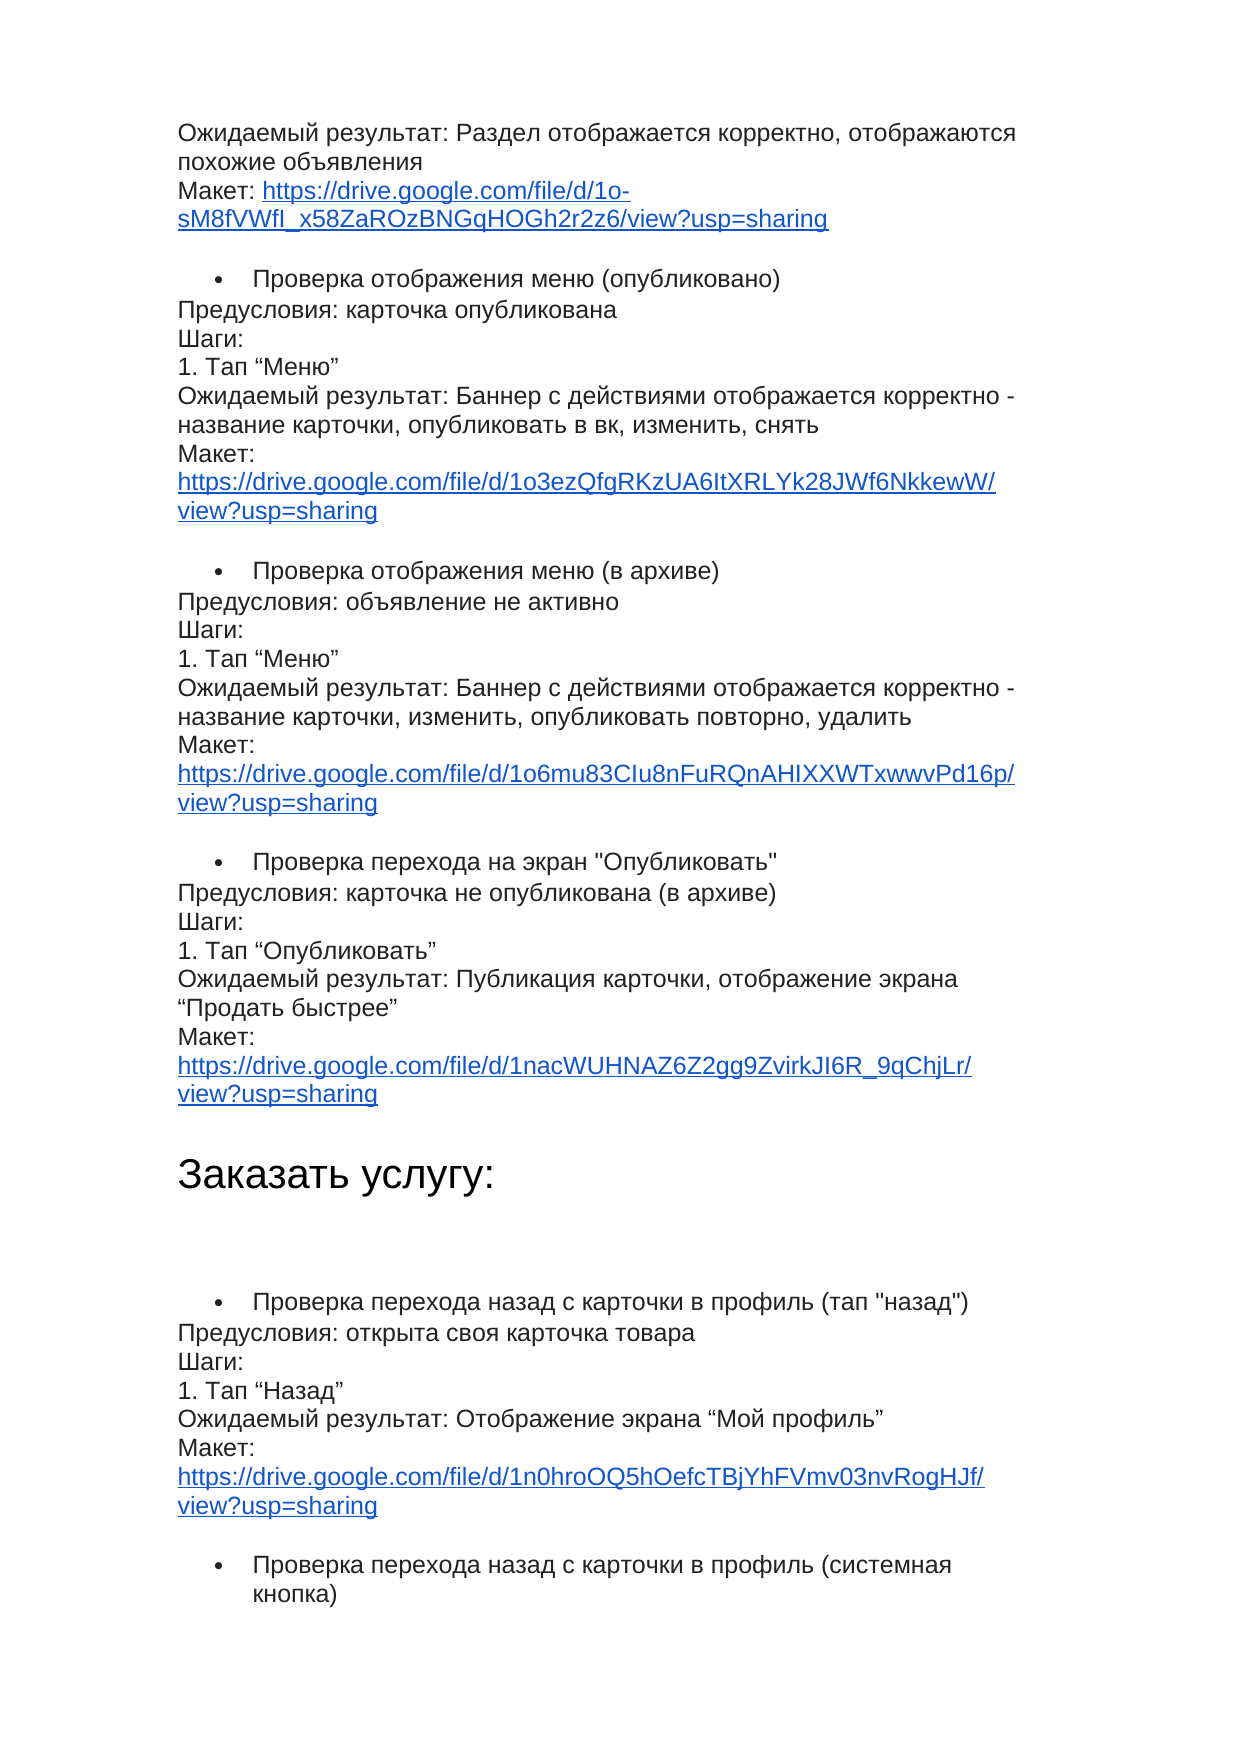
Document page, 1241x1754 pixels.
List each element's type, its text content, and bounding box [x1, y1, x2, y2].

text Ожидаемый результат: Баннер с действиями отображается корректно - название карточки, опубликовать в вк, изменить, снять [177, 381, 1027, 438]
text 1. Тап “Меню” [177, 352, 1027, 381]
text Шаги: [177, 1347, 1027, 1376]
text Шаги: [177, 323, 1027, 352]
text 1. Тап “Назад” [177, 1376, 1027, 1404]
list Проверка перехода на экран "Опубликовать" [215, 847, 1027, 876]
text Ожидаемый результат: Публикация карточки, отображение экрана “Продать быстрее” [177, 964, 1027, 1022]
text Предусловия: карточка не опубликована (в архиве) [177, 878, 1027, 907]
text Макет: https://drive.google.com/file/d/1o6mu83CIu8nFuRQnAHIXXWTxwwvPd16p/view?usp=sharing [177, 730, 1027, 816]
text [177, 176, 1027, 233]
text Ожидаемый результат: Раздел отображается корректно, отображаются похожие объявления [177, 118, 1027, 176]
list Проверка отображения меню (в архиве) [215, 556, 1027, 584]
text Шаги: [177, 907, 1027, 936]
list Проверка перехода назад с карточки в профиль (тап "назад") [215, 1287, 1027, 1316]
subtitle Заказать услугу: [177, 1150, 1152, 1198]
text Шаги: [177, 615, 1027, 644]
text 1. Тап “Меню” [177, 644, 1027, 673]
text Ожидаемый результат: Баннер с действиями отображается корректно - название карточки, изменить, опубликовать повторно, удалить [177, 673, 1027, 730]
list Проверка отображения меню (опубликовано) [215, 264, 1027, 293]
text Ожидаемый результат: Отображение экрана “Мой профиль” [177, 1404, 1027, 1433]
text Макет: https://drive.google.com/file/d/1nacWUHNAZ6Z2gg9ZvirkJI6R_9qChjLr/view?usp=sharing [177, 1022, 1027, 1108]
text Предусловия: объявление не активно [177, 586, 1027, 615]
text Предусловия: открыта своя карточка товара [177, 1318, 1027, 1347]
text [177, 1433, 1027, 1519]
list Проверка перехода назад с карточки в профиль (системная кнопка) [215, 1550, 1027, 1608]
text 1. Тап “Опубликовать” [177, 936, 1027, 964]
text Макет: https://drive.google.com/file/d/1o3ezQfgRKzUA6ItXRLYk28JWf6NkkewW/view?usp=sharing [177, 438, 1027, 525]
text Предусловия: карточка опубликована [177, 295, 1027, 323]
